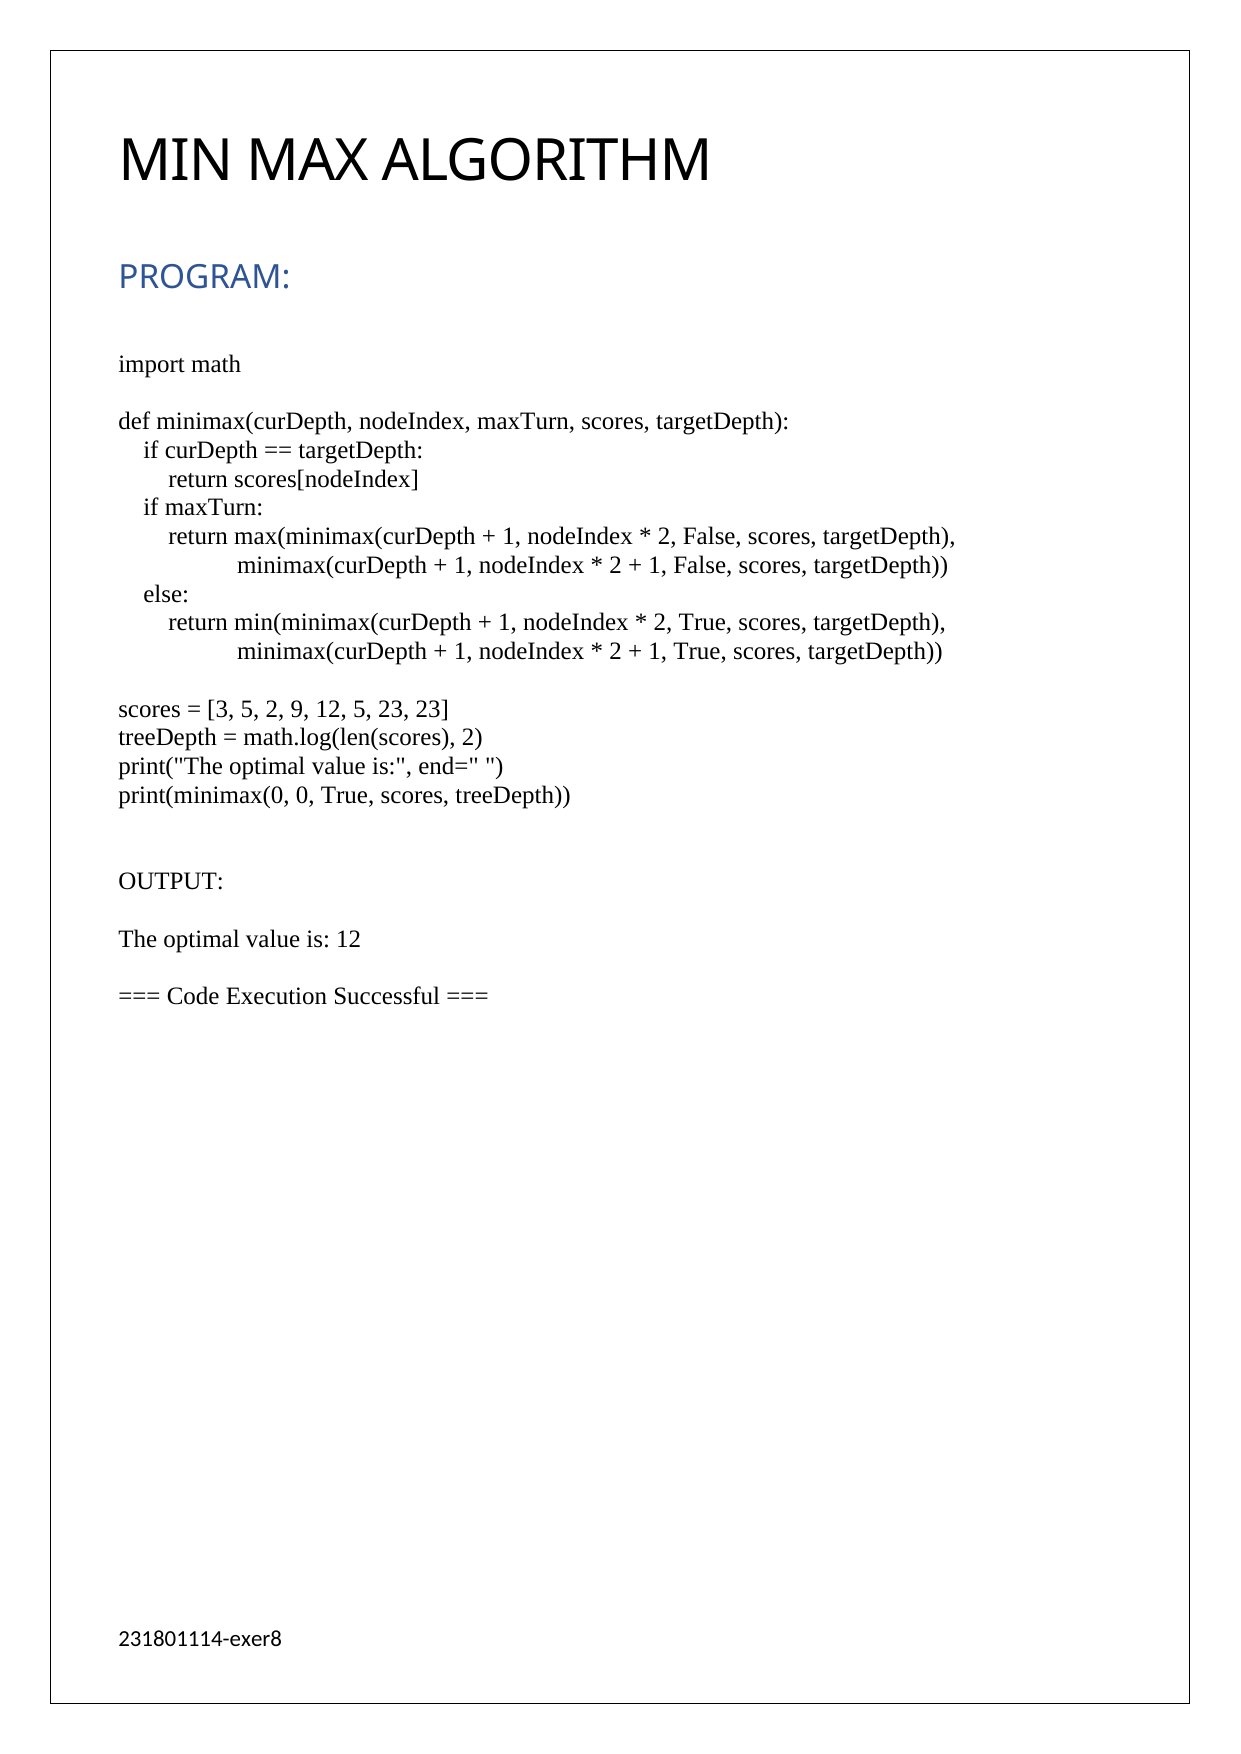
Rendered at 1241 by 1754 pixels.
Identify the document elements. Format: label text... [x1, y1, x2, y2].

text OUTPUT: [118, 866, 1122, 895]
text import math def minimax(curDepth, nodeIndex, maxTurn, scores, targetDepth): if curDepth == targetDepth: return scores[nodeIndex] if maxTurn: return max(minimax(curDepth + 1, nodeIndex * 2, False, scores, targetDepth), minimax(curDepth + 1, nodeIndex * 2 + 1, False, scores, targetDepth)) else: return min(minimax(curDepth + 1, nodeIndex * 2, True, scores, targetDepth), minimax(curDepth + 1, nodeIndex * 2 + 1, True, scores, targetDepth)) scores = [3, 5, 2, 9, 12, 5, 23, 23] treeDepth = math.log(len(scores), 2) print("The optimal value is:", end=" ") print(minimax(0, 0, True, scores, treeDepth)) [118, 349, 1122, 809]
title MIN MAX ALGORITHM [118, 118, 1122, 198]
text The optimal value is: 12 === Code Execution Successful === [118, 924, 1122, 1010]
subtitle PROGRAM: [118, 253, 1122, 298]
